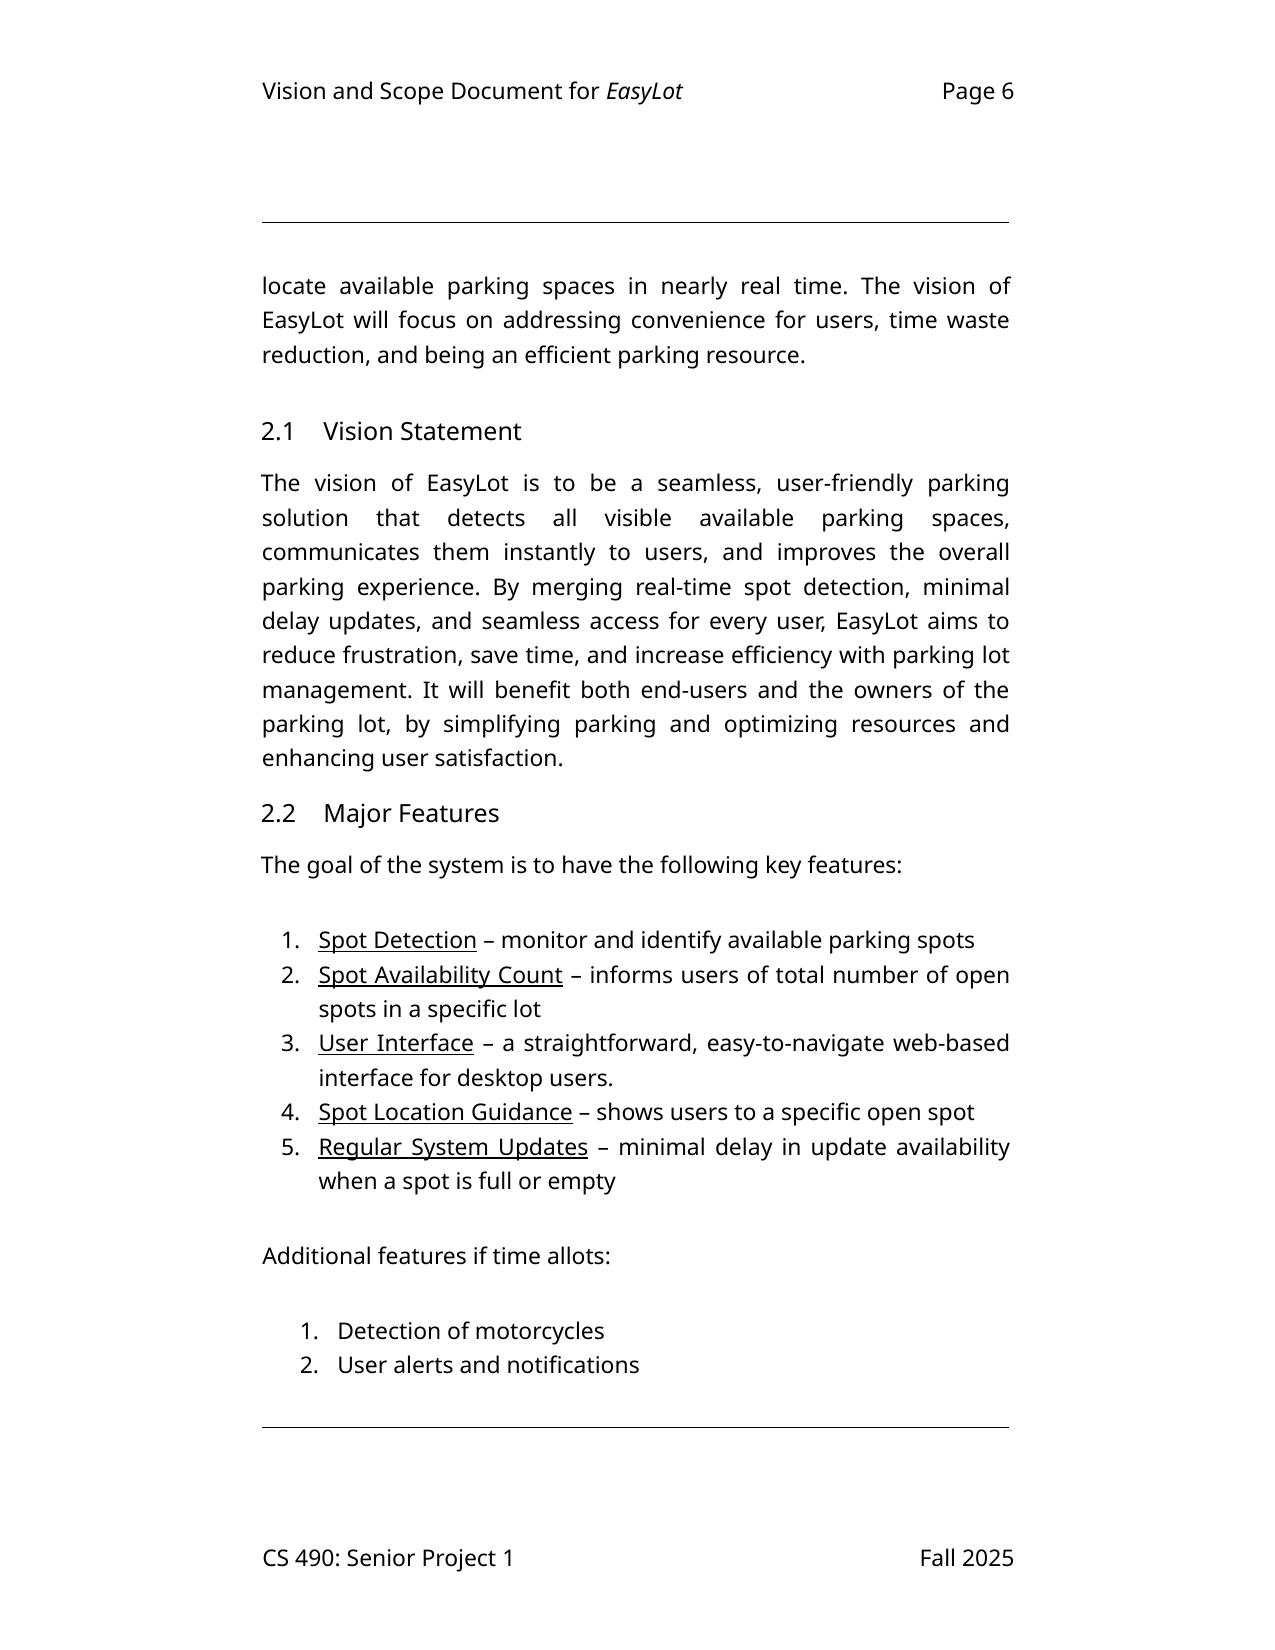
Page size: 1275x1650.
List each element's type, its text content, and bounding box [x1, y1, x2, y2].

list User Interface – a straightforward, easy-to-navigate web-based interface for desktop users. [281, 1027, 1011, 1093]
text The vision of EasyLot is to be a seamless, user-friendly parking solution that detects all visible available parking spaces, communicates them instantly to users, and improves the overall parking experience. By merging real-time spot detection, minimal delay updates, and seamless access for every user, EasyLot aims to reduce frustration, save time, and increase efficiency with parking lot management. It will benefit both end-users and the owners of the parking lot, by simplifying parking and optimizing resources and enhancing user satisfaction. [261, 467, 1011, 773]
list Regular System Updates – minimal delay in update availability when a spot is full or empty [281, 1130, 1011, 1196]
text Additional features if time allots: [262, 1240, 1011, 1271]
subtitle Vision Statement [261, 414, 1009, 448]
list Spot Availability Count – informs users of total number of open spots in a specific lot [281, 958, 1011, 1024]
list User alerts and notifications [299, 1349, 1011, 1380]
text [261, 270, 1011, 370]
subtitle Major Features [261, 796, 1009, 830]
text The goal of the system is to have the following key features: [261, 849, 1011, 880]
list Spot Detection – monitor and identify available parking spots [281, 924, 1011, 955]
list Spot Location Guidance – shows users to a specific open spot [281, 1096, 1011, 1127]
list Detection of motorcycles [299, 1315, 1011, 1346]
